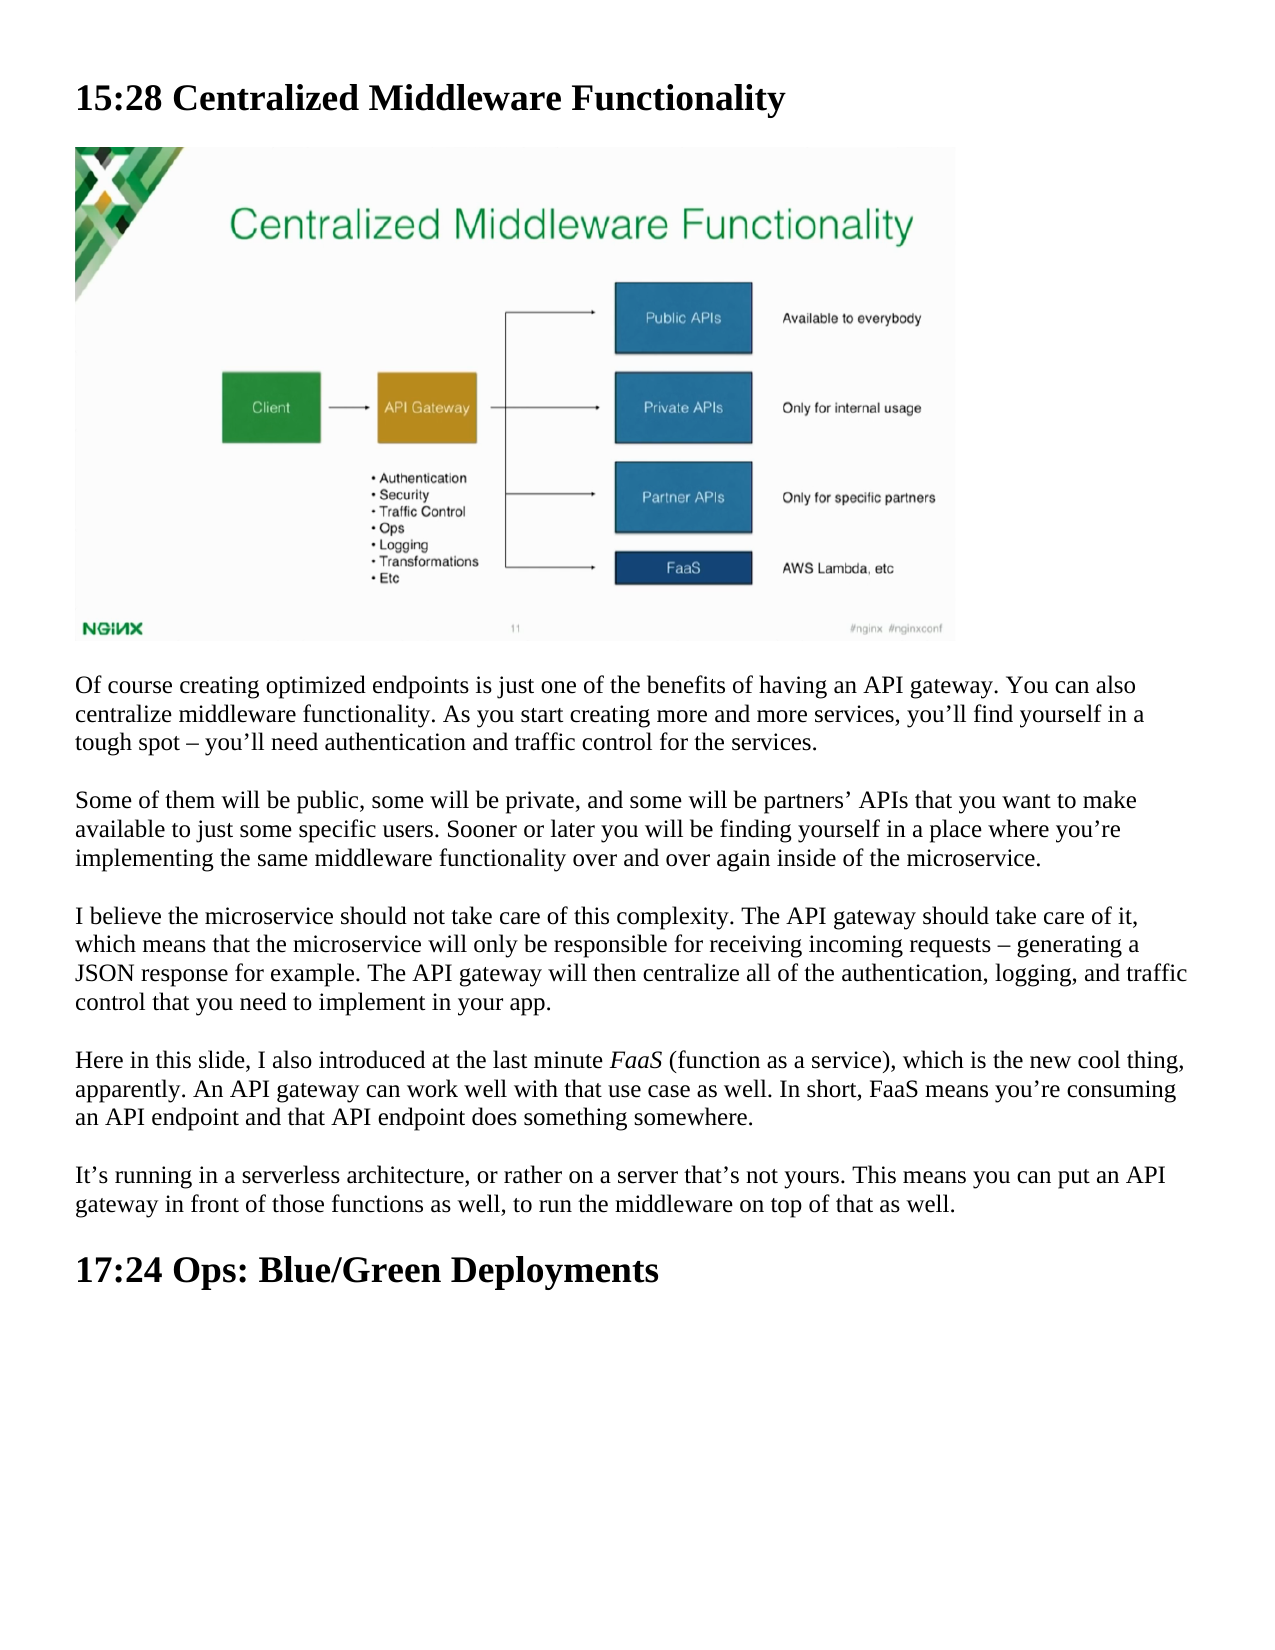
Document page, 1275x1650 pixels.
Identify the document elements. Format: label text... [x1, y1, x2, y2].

text Some of them will be public, some will be private, and some will be partners’ APIs that you want to make available to just some specific users. Sooner or later you will be finding yourself in a place where you’re implementing the same middleware functionality over and over again inside of the microservice. [75, 785, 1200, 872]
text It’s running in a serverless architecture, or rather on a server that’s not yours. This means you can put an API gateway in front of those functions as well, to run the middleware on top of that as well. [75, 1160, 1200, 1218]
text 15:28 Centralized Middleware Functionality [75, 75, 1200, 118]
text 17:24 Ops: Blue/Green Deployments [75, 1247, 1200, 1290]
picture [75, 147, 956, 641]
text Of course creating optimized endpoints is just one of the benefits of having an API gateway. You can also centralize middleware functionality. As you start creating more and more services, you’ll find yourself in a tough spot – you’ll need authentication and traffic control for the services. [75, 670, 1200, 756]
text Here in this slide, I also introduced at the last minute FaaS (function as a service), which is the new cool thing, apparently. An API gateway can work well with that use case as well. In short, FaaS means you’re consuming an API endpoint and that API endpoint does something somewhere. [75, 1045, 1200, 1131]
text I believe the microservice should not take care of this complexity. The API gateway should take care of it, which means that the microservice will only be responsible for receiving incoming requests – generating a JSON response for example. The API gateway will then centralize all of the authentication, logging, and traffic control that you need to implement in your app. [75, 901, 1200, 1016]
